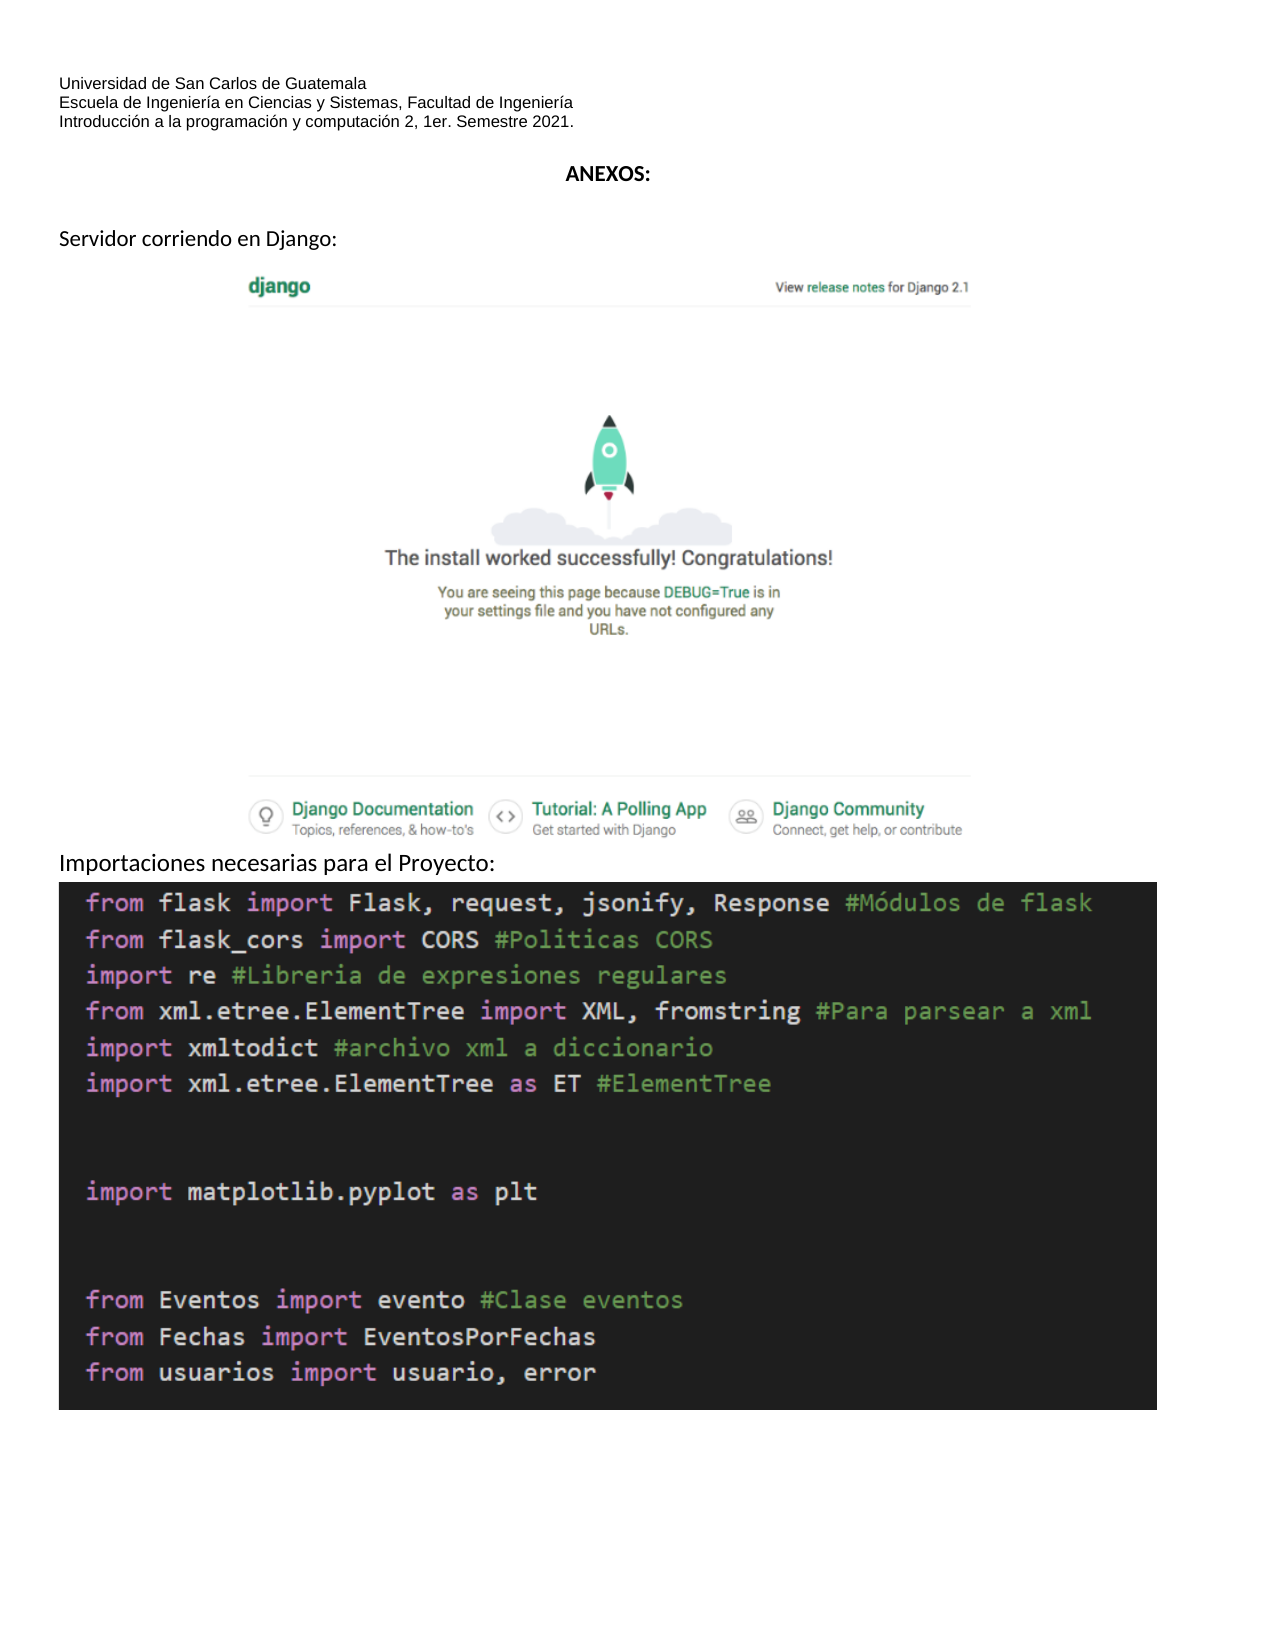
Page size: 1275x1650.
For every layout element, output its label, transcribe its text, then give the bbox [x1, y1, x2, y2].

text ANEXOS: [59, 159, 1157, 187]
text Servidor corriendo en Django: [59, 224, 1157, 252]
picture [58, 882, 1157, 1410]
picture [213, 256, 1003, 843]
text Importaciones necesarias para el Proyecto: [59, 847, 1157, 878]
